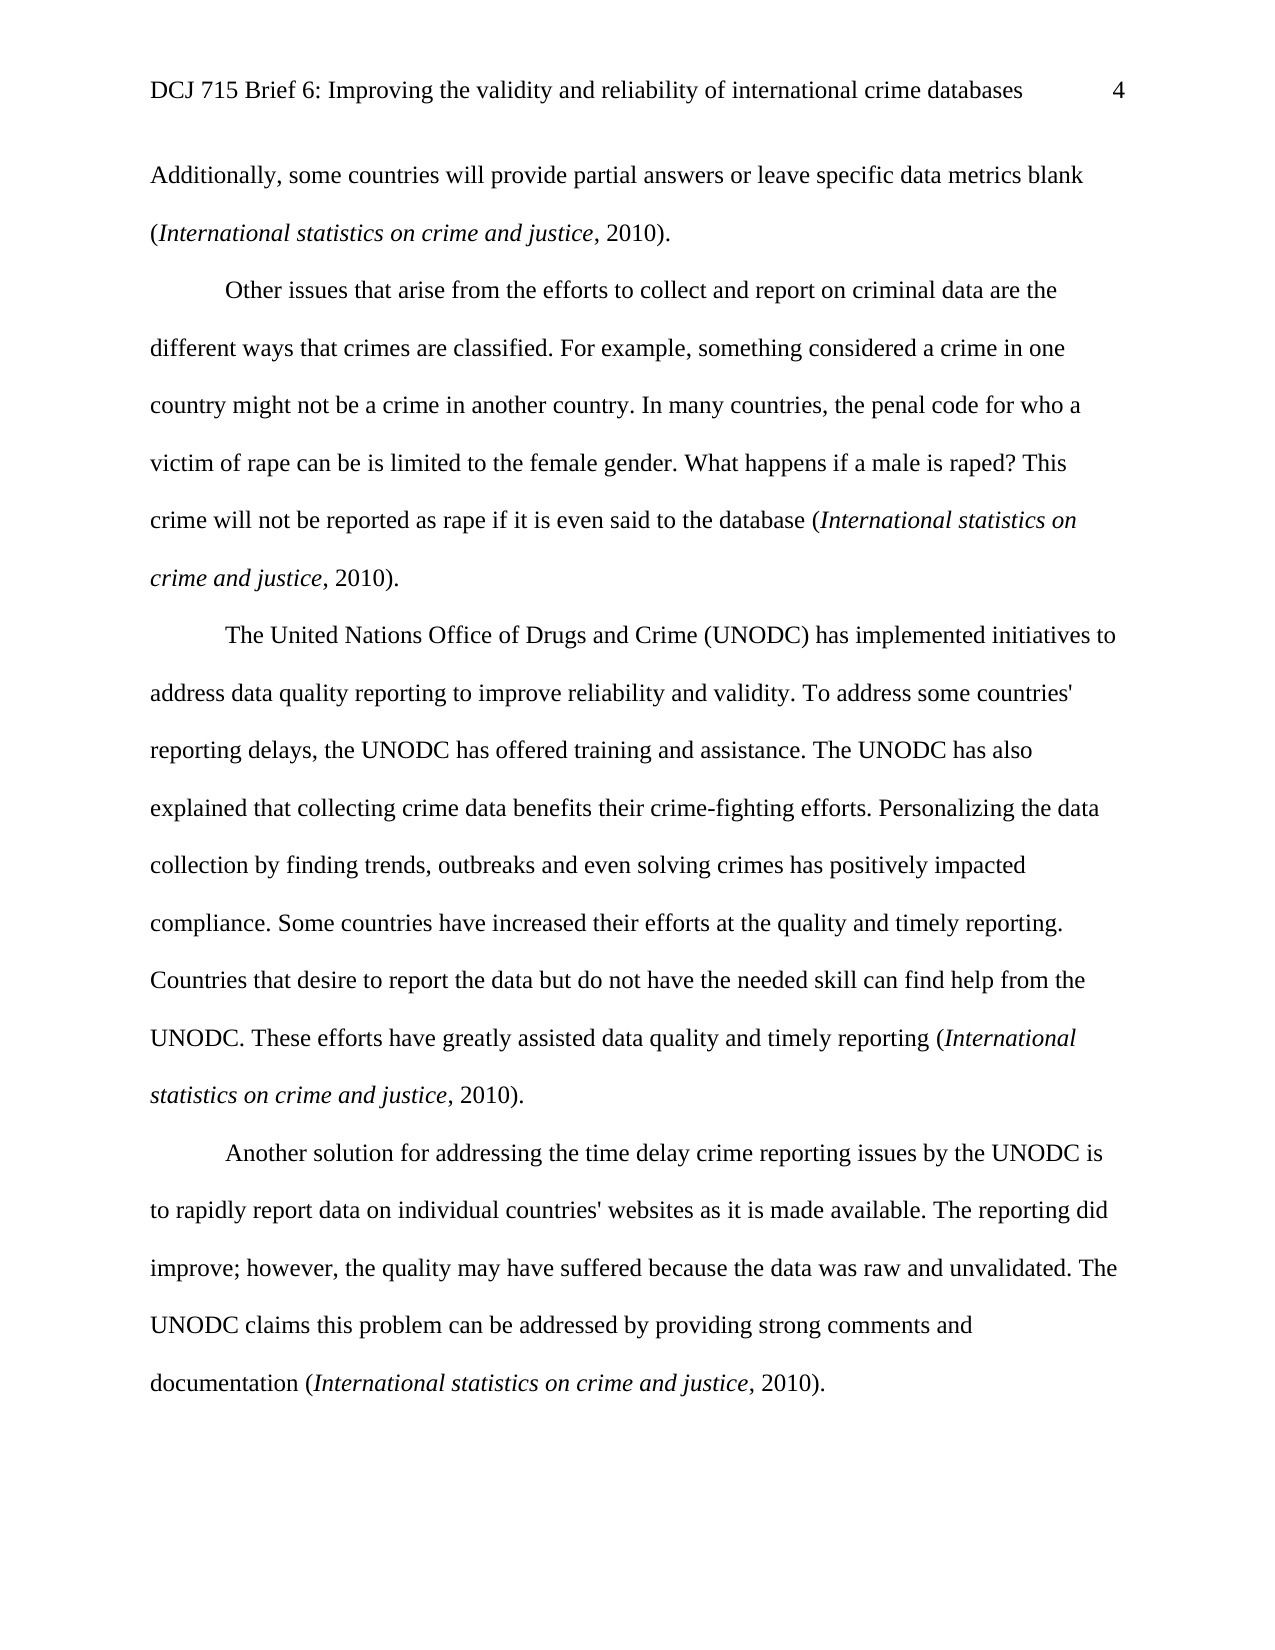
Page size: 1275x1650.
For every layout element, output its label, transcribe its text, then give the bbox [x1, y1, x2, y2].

text The United Nations Office of Drugs and Crime (UNODC) has implemented initiatives to address data quality reporting to improve reliability and validity. To address some countries' reporting delays, the UNODC has offered training and assistance. The UNODC has also explained that collecting crime data benefits their crime-fighting efforts. Personalizing the data collection by finding trends, outbreaks and even solving crimes has positively impacted compliance. Some countries have increased their efforts at the quality and timely reporting. Countries that desire to report the data but do not have the needed skill can find help from the UNODC. These efforts have greatly assisted data quality and timely reporting (International statistics on crime and justice, 2010). [150, 621, 1125, 1109]
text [150, 161, 1125, 247]
text Another solution for addressing the time delay crime reporting issues by the UNODC is to rapidly report data on individual countries' websites as it is made available. The reporting did improve; however, the quality may have suffered because the data was raw and unvalidated. The UNODC claims this problem can be addressed by providing strong comments and documentation (International statistics on crime and justice, 2010). [150, 1138, 1125, 1397]
text Other issues that arise from the efforts to collect and report on criminal data are the different ways that crimes are classified. For example, something considered a crime in one country might not be a crime in another country. In many countries, the penal code for who a victim of rape can be is limited to the female gender. What happens if a male is raped? This crime will not be reported as rape if it is even said to the database (International statistics on crime and justice, 2010). [150, 276, 1125, 592]
